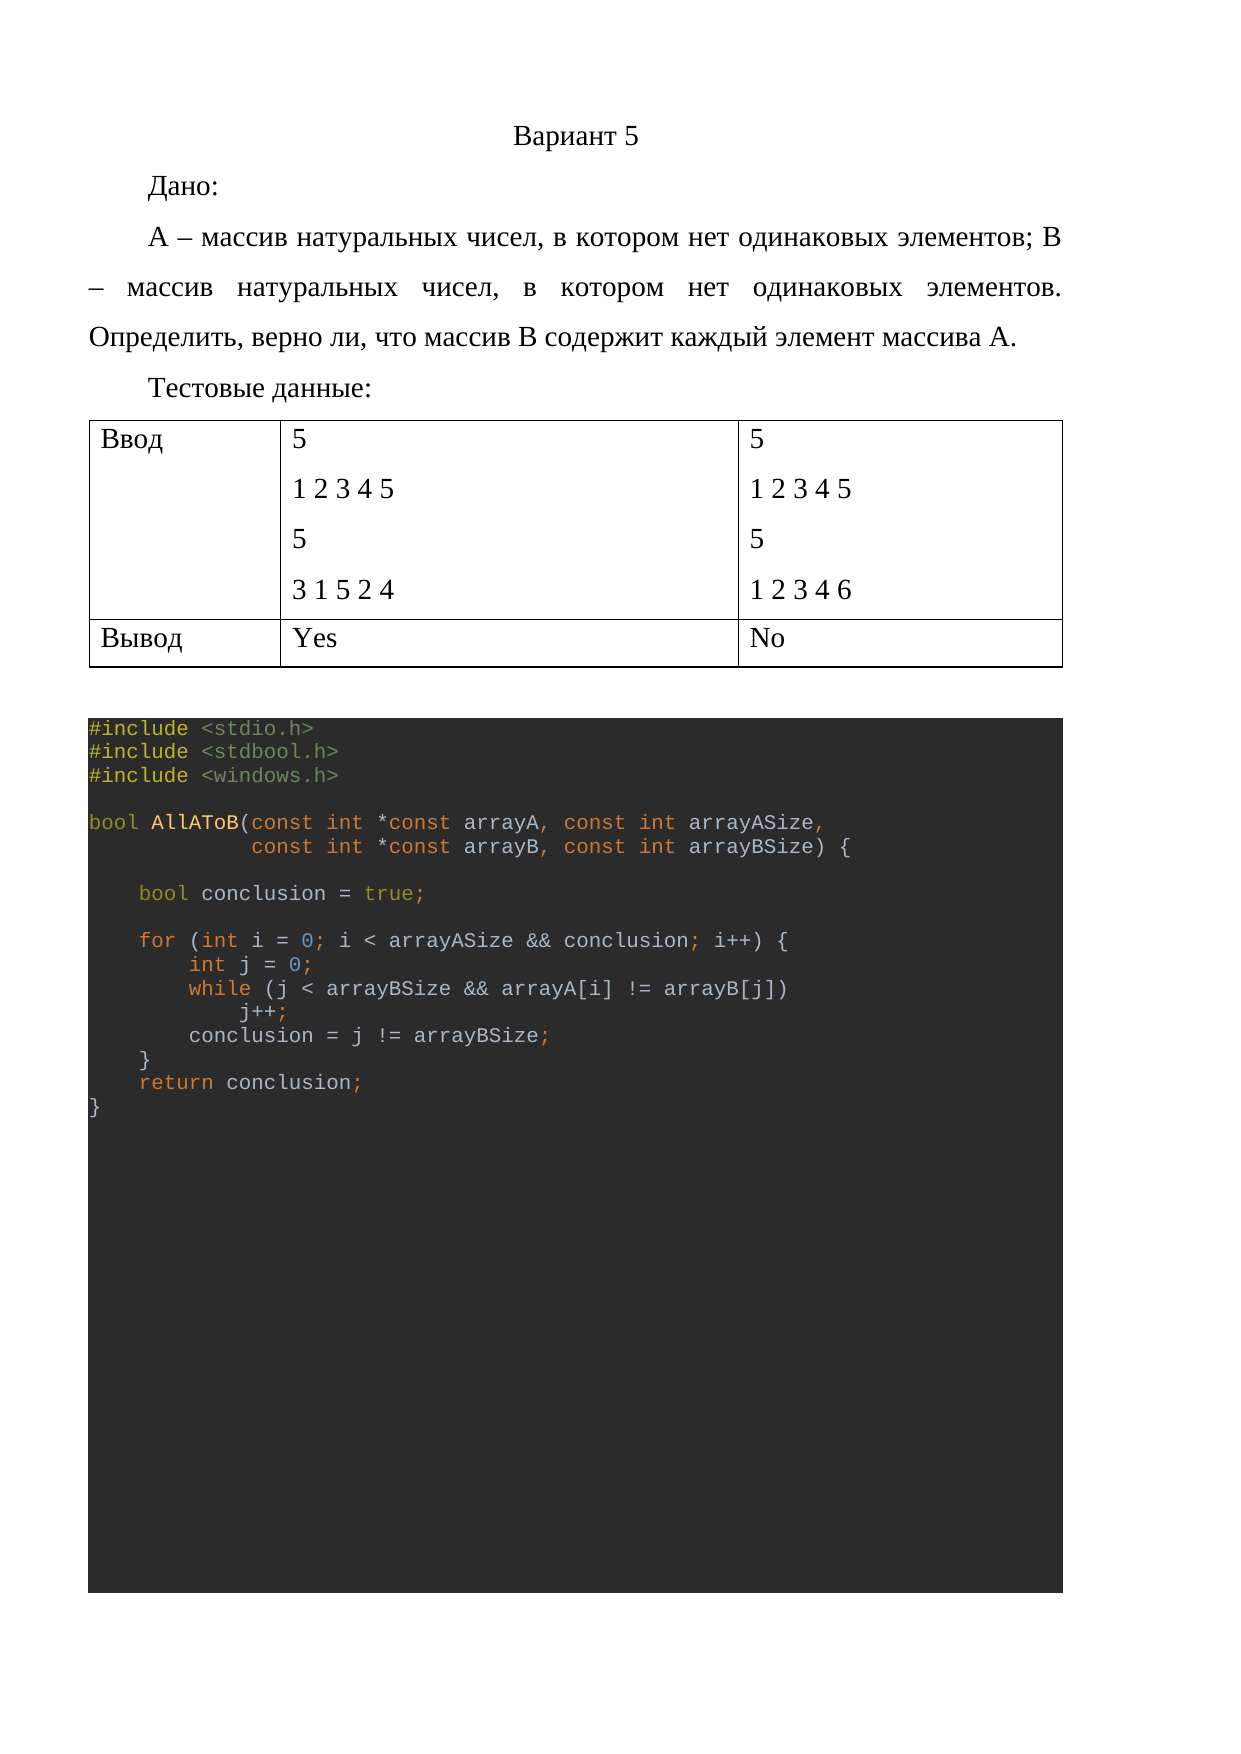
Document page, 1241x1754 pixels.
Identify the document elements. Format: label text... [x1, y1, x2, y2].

table_header Ввод [90, 421, 280, 619]
text Дано: [88, 168, 1063, 202]
table_cell No [739, 620, 1062, 666]
table_cell Вывод [90, 620, 280, 666]
text А – массив натуральных чисел, в котором нет одинаковых элементов; В – массив натуральных чисел, в котором нет одинаковых элементов. Определить, верно ли, что массив В содержит каждый элемент массива А. [88, 219, 1063, 353]
table_header 5 1 2 3 4 5 5 1 2 3 4 6 [739, 421, 1062, 619]
text #include <stdio.h> #include <stdbool.h> #include <windows.h> bool AllAToB(const int *const arrayA, const int arrayASize, const int *const arrayB, const int arrayBSize) { bool conclusion = true; for (int i = 0; i < arrayASize && conclusion; i++) { int j = 0; while (j < arrayBSize && arrayA[i] != arrayB[j]) j++; conclusion = j != arrayBSize; } return conclusion; } [88, 718, 1063, 1143]
table_cell Yes [281, 620, 738, 666]
text Тестовые данные: [88, 370, 1063, 403]
text Вариант 5 [88, 118, 1063, 152]
table_header 5 1 2 3 4 5 5 3 1 5 2 4 [281, 421, 738, 619]
